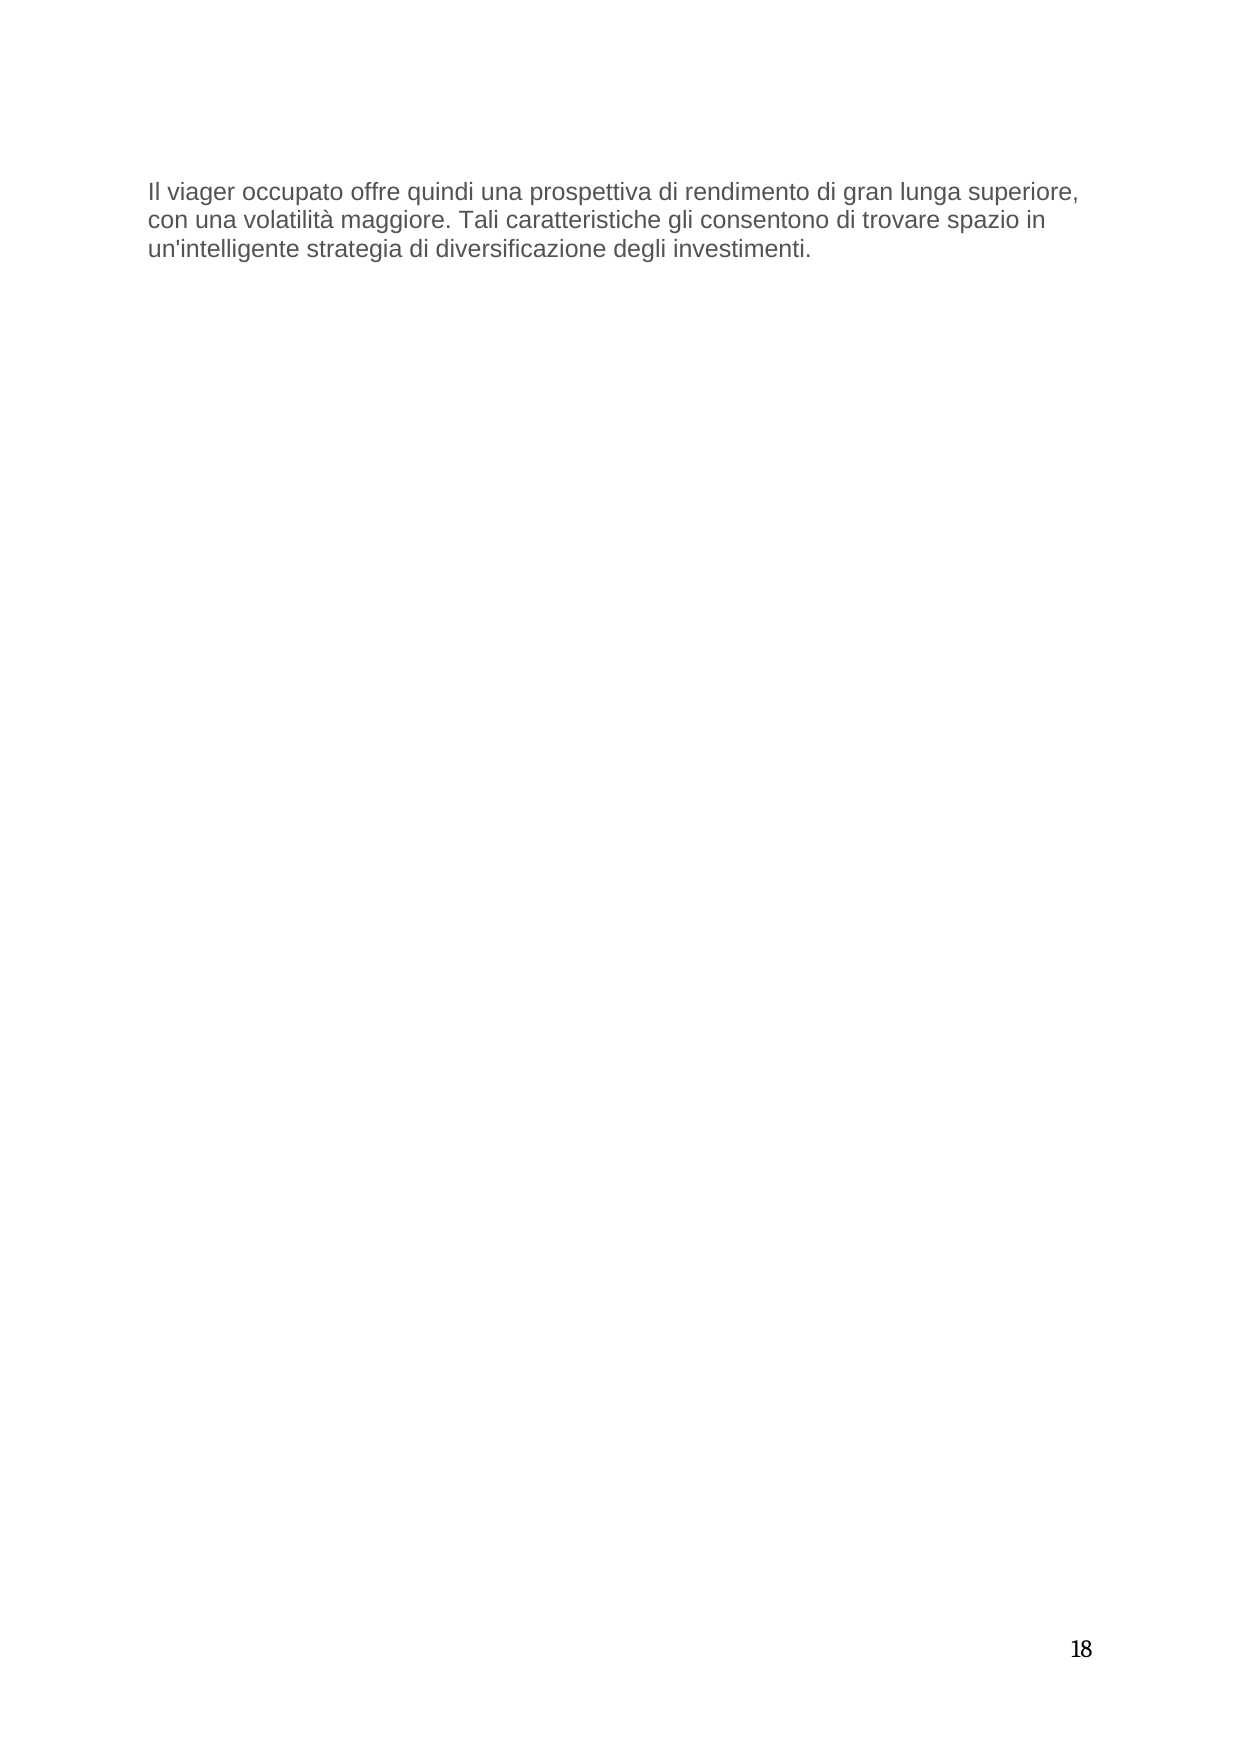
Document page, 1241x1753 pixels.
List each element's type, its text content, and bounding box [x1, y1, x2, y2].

text Il viager occupato offre quindi una prospettiva di rendimento di gran lunga superiore, con una volatilità maggiore. Tali caratteristiche gli consentono di trovare spazio in un'intelligente strategia di diversificazione degli investimenti. [148, 176, 1092, 263]
